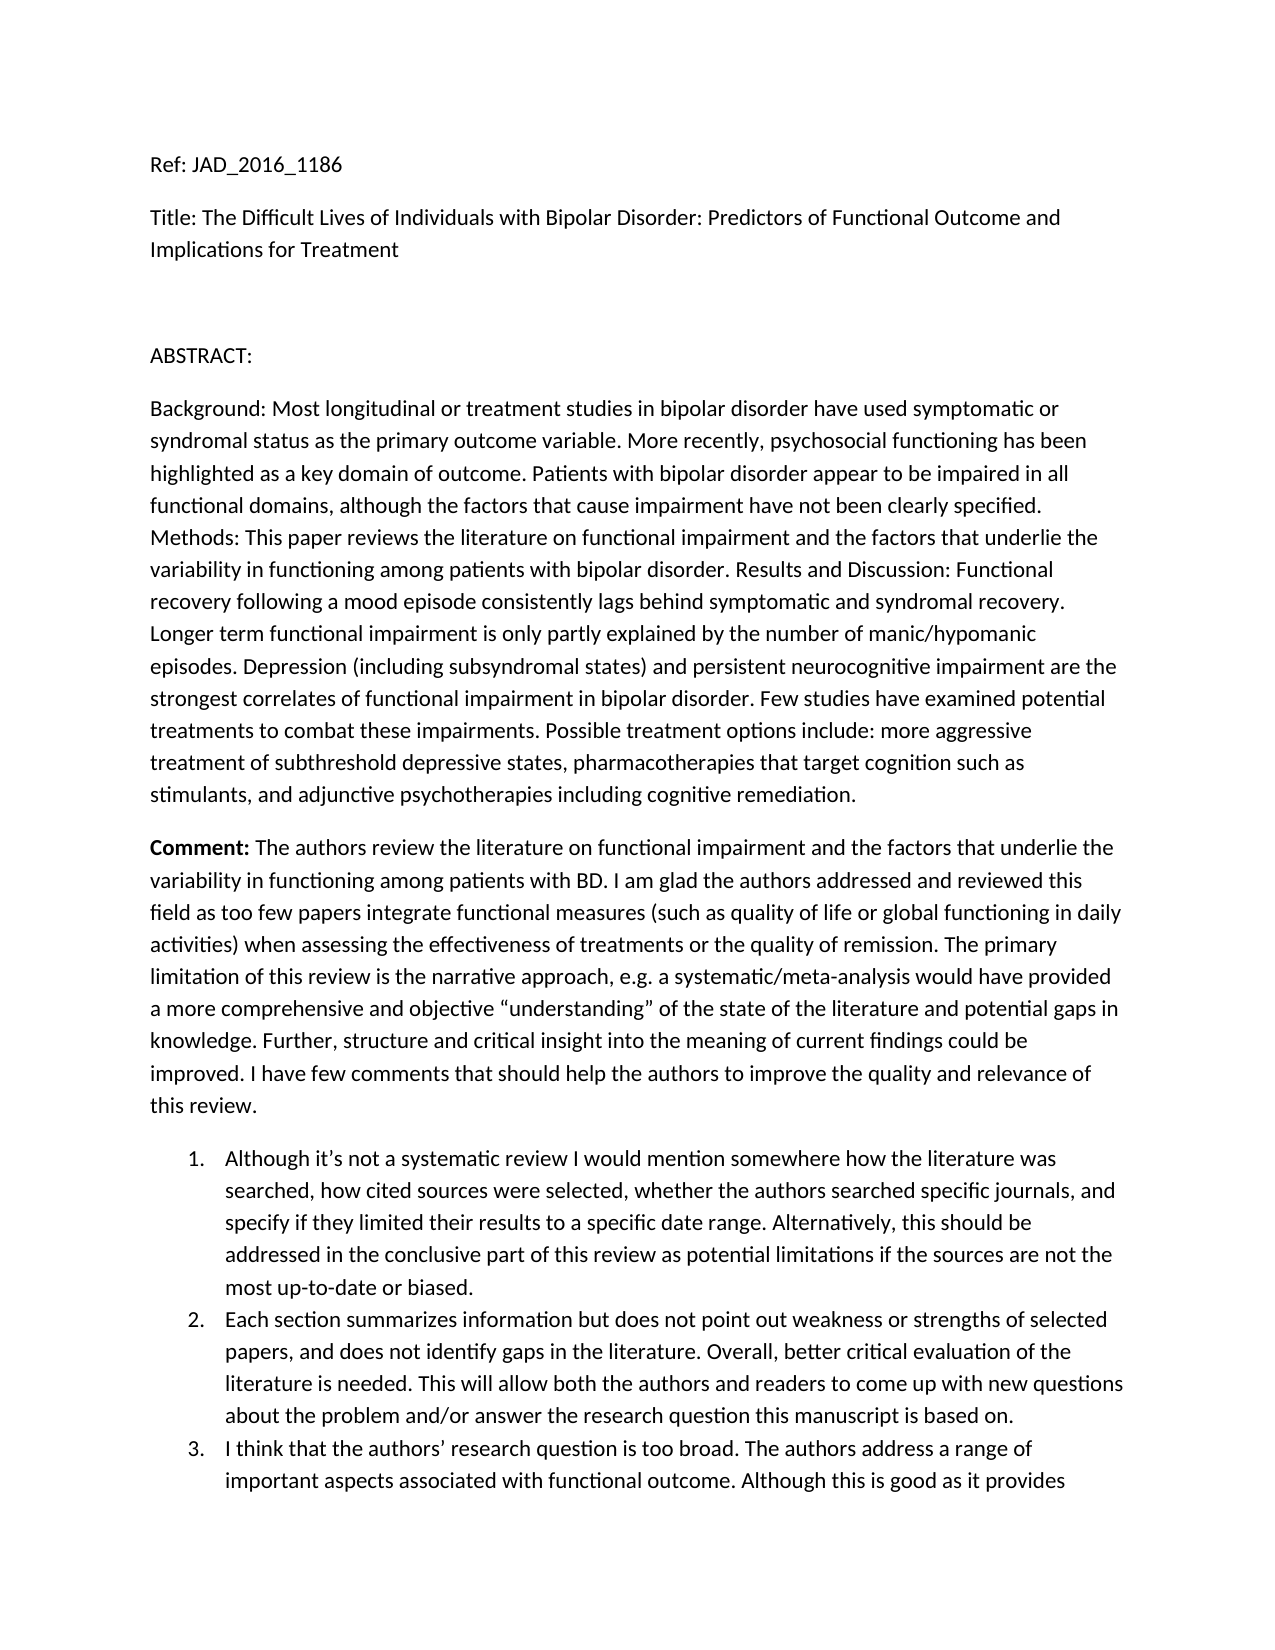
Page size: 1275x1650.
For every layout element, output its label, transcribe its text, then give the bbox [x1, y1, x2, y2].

list Although it’s not a systematic review I would mention somewhere how the literature was searched, how cited sources were selected, whether the authors searched specific journals, and specify if they limited their results to a specific date range. Alternatively, this should be addressed in the conclusive part of this review as potential limitations if the sources are not the most up-to-date or biased. [187, 1144, 1125, 1301]
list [187, 1434, 1125, 1494]
text Title: The Difficult Lives of Individuals with Bipolar Disorder: Predictors of Functional Outcome and Implications for Treatment [150, 203, 1125, 263]
text Background: Most longitudinal or treatment studies in bipolar disorder have used symptomatic or syndromal status as the primary outcome variable. More recently, psychosocial functioning has been highlighted as a key domain of outcome. Patients with bipolar disorder appear to be impaired in all functional domains, although the factors that cause impairment have not been clearly specified. Methods: This paper reviews the literature on functional impairment and the factors that underlie the variability in functioning among patients with bipolar disorder. Results and Discussion: Functional recovery following a mood episode consistently lags behind symptomatic and syndromal recovery. Longer term functional impairment is only partly explained by the number of manic/hypomanic episodes. Depression (including subsyndromal states) and persistent neurocognitive impairment are the strongest correlates of functional impairment in bipolar disorder. Few studies have examined potential treatments to combat these impairments. Possible treatment options include: more aggressive treatment of subthreshold depressive states, pharmacotherapies that target cognition such as stimulants, and adjunctive psychotherapies including cognitive remediation. [150, 394, 1125, 808]
list Each section summarizes information but does not point out weakness or strengths of selected papers, and does not identify gaps in the literature. Overall, better critical evaluation of the literature is needed. This will allow both the authors and readers to come up with new questions about the problem and/or answer the research question this manuscript is based on. [187, 1305, 1125, 1429]
text Comment: The authors review the literature on functional impairment and the factors that underlie the variability in functioning among patients with BD. I am glad the authors addressed and reviewed this field as too few papers integrate functional measures (such as quality of life or global functioning in daily activities) when assessing the effectiveness of treatments or the quality of remission. The primary limitation of this review is the narrative approach, e.g. a systematic/meta-analysis would have provided a more comprehensive and objective “understanding” of the state of the literature and potential gaps in knowledge. Further, structure and critical insight into the meaning of current findings could be improved. I have few comments that should help the authors to improve the quality and relevance of this review. [150, 833, 1125, 1119]
text ABSTRACT: [150, 341, 1125, 369]
text Ref: JAD_2016_1186 [150, 150, 1125, 178]
